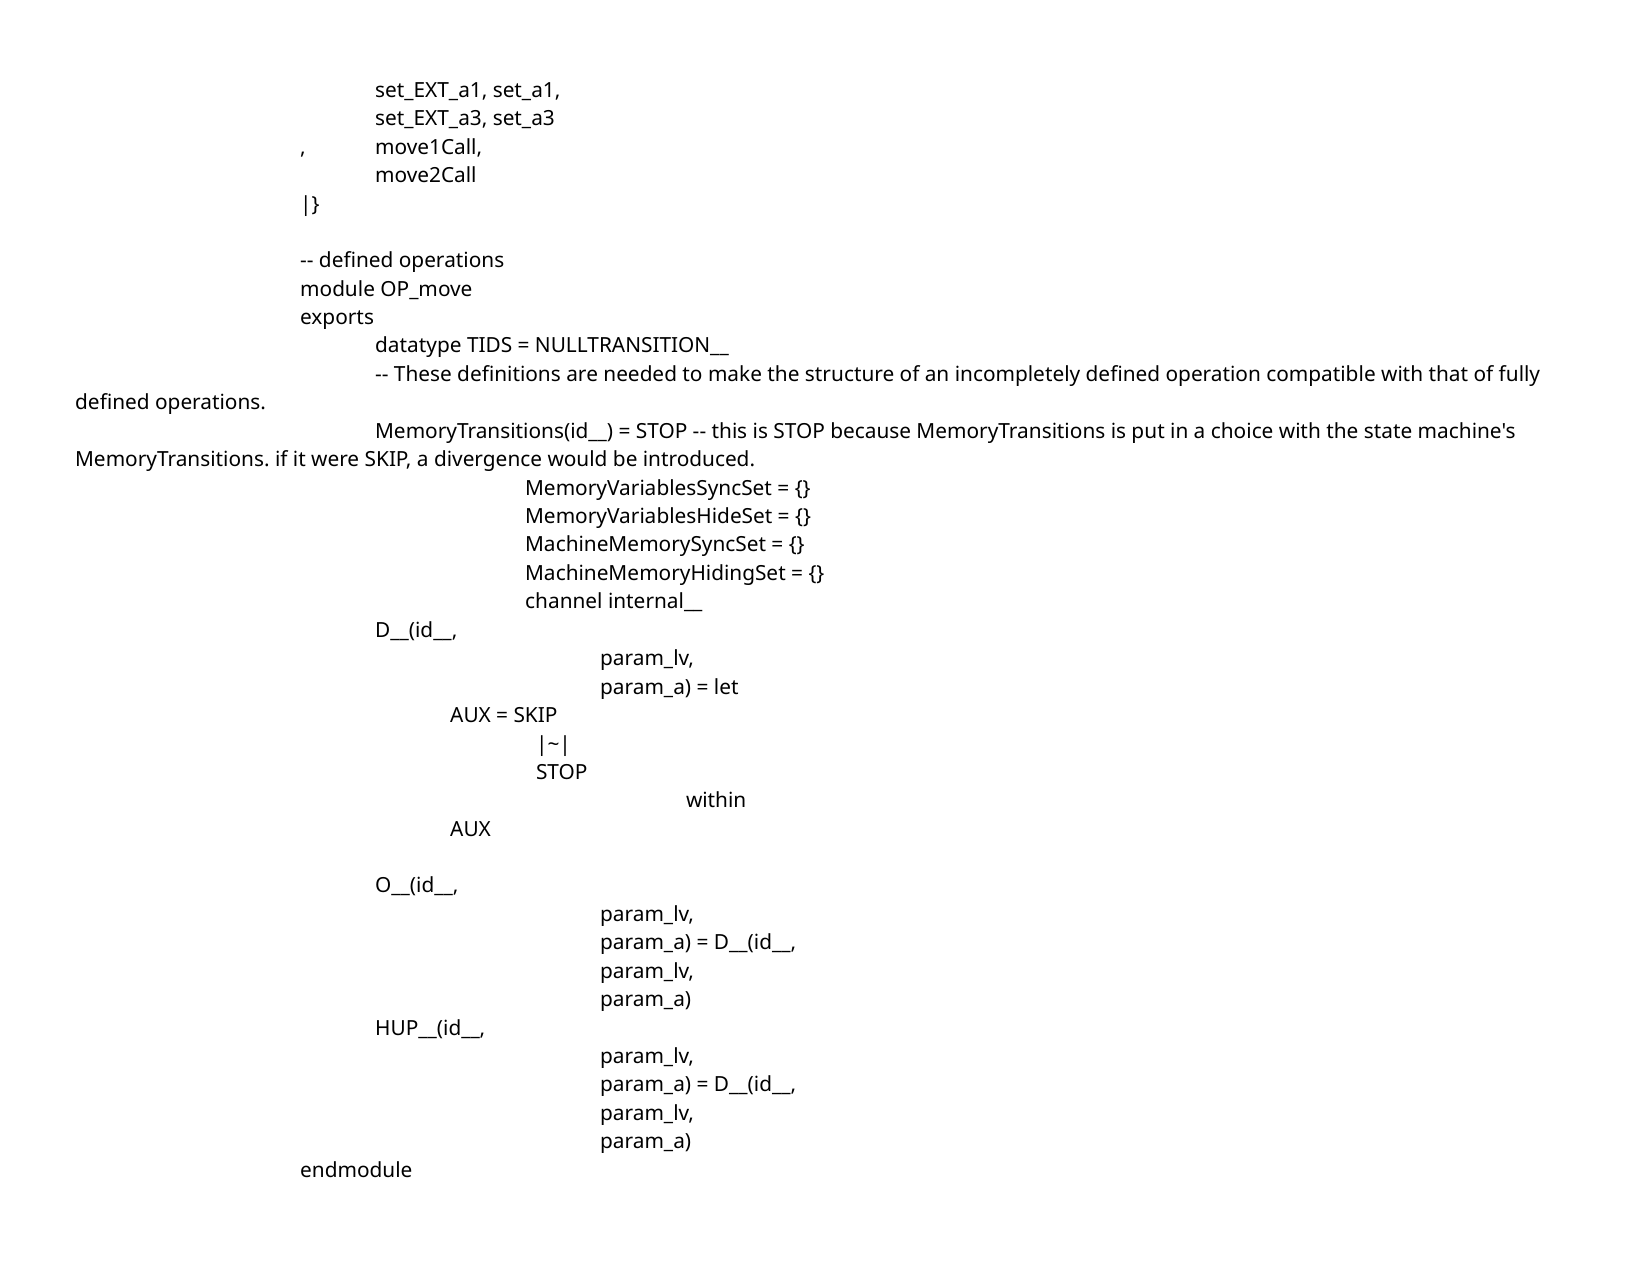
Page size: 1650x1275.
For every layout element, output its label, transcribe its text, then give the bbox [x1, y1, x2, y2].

text endmodule [75, 1155, 1575, 1183]
text param_lv, [75, 1041, 1575, 1069]
text param_lv, [75, 956, 1575, 984]
text -- defined operations [75, 245, 1575, 274]
text param_lv, [75, 1098, 1575, 1126]
text channel internal__ [75, 586, 1575, 615]
text MachineMemorySyncSet = {} [75, 529, 1575, 558]
text param_lv, [75, 899, 1575, 927]
text move2Call [75, 160, 1575, 189]
text module OP_move [75, 274, 1575, 302]
text param_a) [75, 1126, 1575, 1155]
text param_a) [75, 984, 1575, 1013]
text MemoryVariablesSyncSet = {} [75, 473, 1575, 501]
text MemoryVariablesHideSet = {} [75, 501, 1575, 529]
text |~| [75, 729, 1575, 757]
text set_EXT_a3, set_a3 [75, 103, 1575, 132]
text , move1Call, [75, 132, 1575, 160]
text exports [75, 302, 1575, 331]
text AUX = SKIP [75, 700, 1575, 729]
text STOP [75, 757, 1575, 786]
text HUP__(id__, [75, 1013, 1575, 1041]
text AUX [75, 814, 1575, 842]
text set_EXT_a1, set_a1, [75, 75, 1575, 103]
text param_a) = D__(id__, [75, 1069, 1575, 1098]
text MachineMemoryHidingSet = {} [75, 558, 1575, 586]
text MemoryTransitions(id__) = STOP -- this is STOP because MemoryTransitions is put in a choice with the state machine's MemoryTransitions. if it were SKIP, a divergence would be introduced. [75, 416, 1575, 473]
text within [75, 786, 1575, 814]
text datatype TIDS = NULLTRANSITION__ [75, 331, 1575, 359]
text param_lv, [75, 643, 1575, 672]
text -- These definitions are needed to make the structure of an incompletely defined operation compatible with that of fully defined operations. [75, 359, 1575, 416]
text |} [75, 189, 1575, 217]
text param_a) = D__(id__, [75, 927, 1575, 956]
text D__(id__, [75, 615, 1575, 643]
text O__(id__, [75, 870, 1575, 899]
text param_a) = let [75, 672, 1575, 700]
